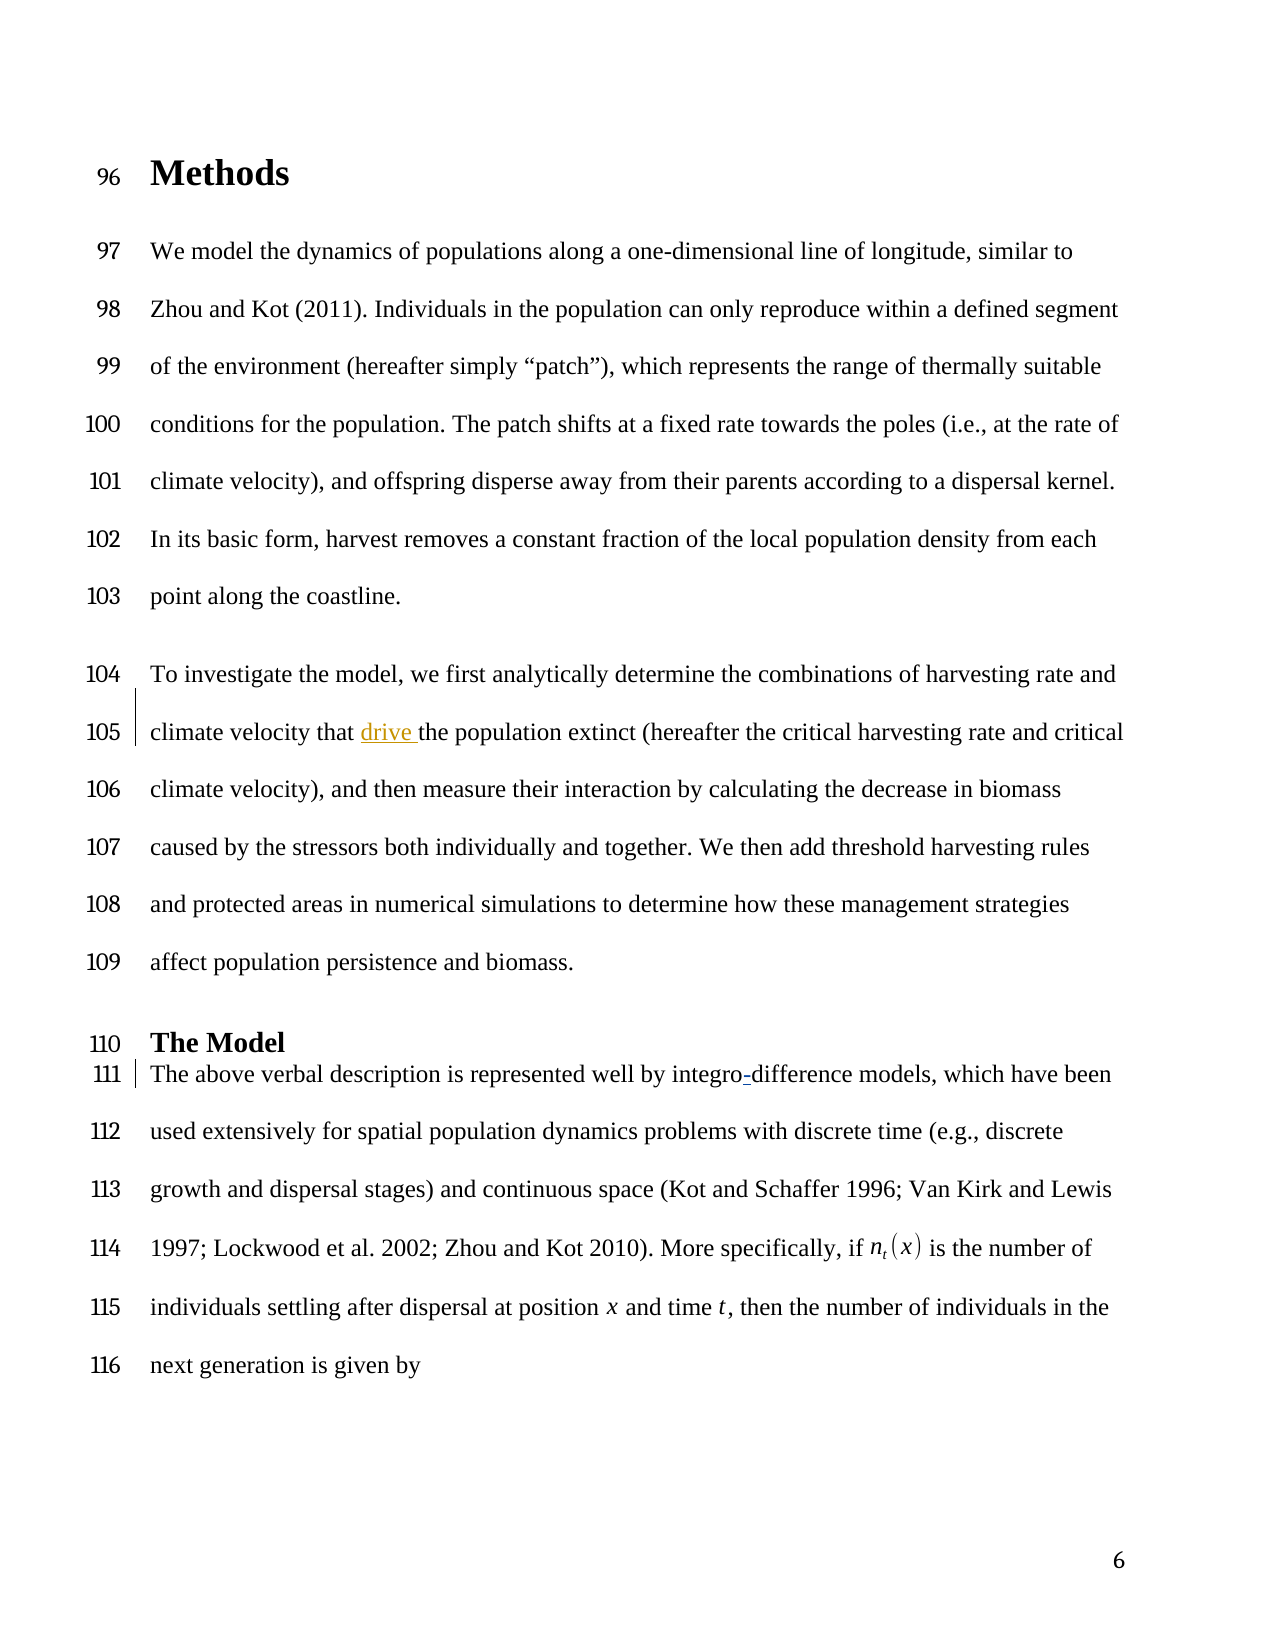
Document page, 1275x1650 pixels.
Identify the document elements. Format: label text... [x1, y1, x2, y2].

subtitle Methods [150, 150, 1125, 193]
subtitle The Model [150, 1025, 1125, 1059]
text We model the dynamics of populations along a one-dimensional line of longitude, similar to Zhou and Kot (2011). Individuals in the population can only reproduce within a defined segment of the environment (hereafter simply “patch”), which represents the range of thermally suitable conditions for the population. The patch shifts at a fixed rate towards the poles (i.e., at the rate of climate velocity), and offspring disperse away from their parents according to a dispersal kernel. In its basic form, harvest removes a constant fraction of the local population density from each point along the coastline. [150, 236, 1125, 610]
text To investigate the model, we first analytically determine the combinations of harvesting rate and climate velocity that the population extinct (hereafter the critical harvesting rate and critical climate velocity), and then measure their interaction by calculating the decrease in biomass caused by the stressors both individually and together. We then add threshold harvesting rules and protected areas in numerical simulations to determine how these management strategies affect population persistence and biomass. [150, 659, 1125, 976]
